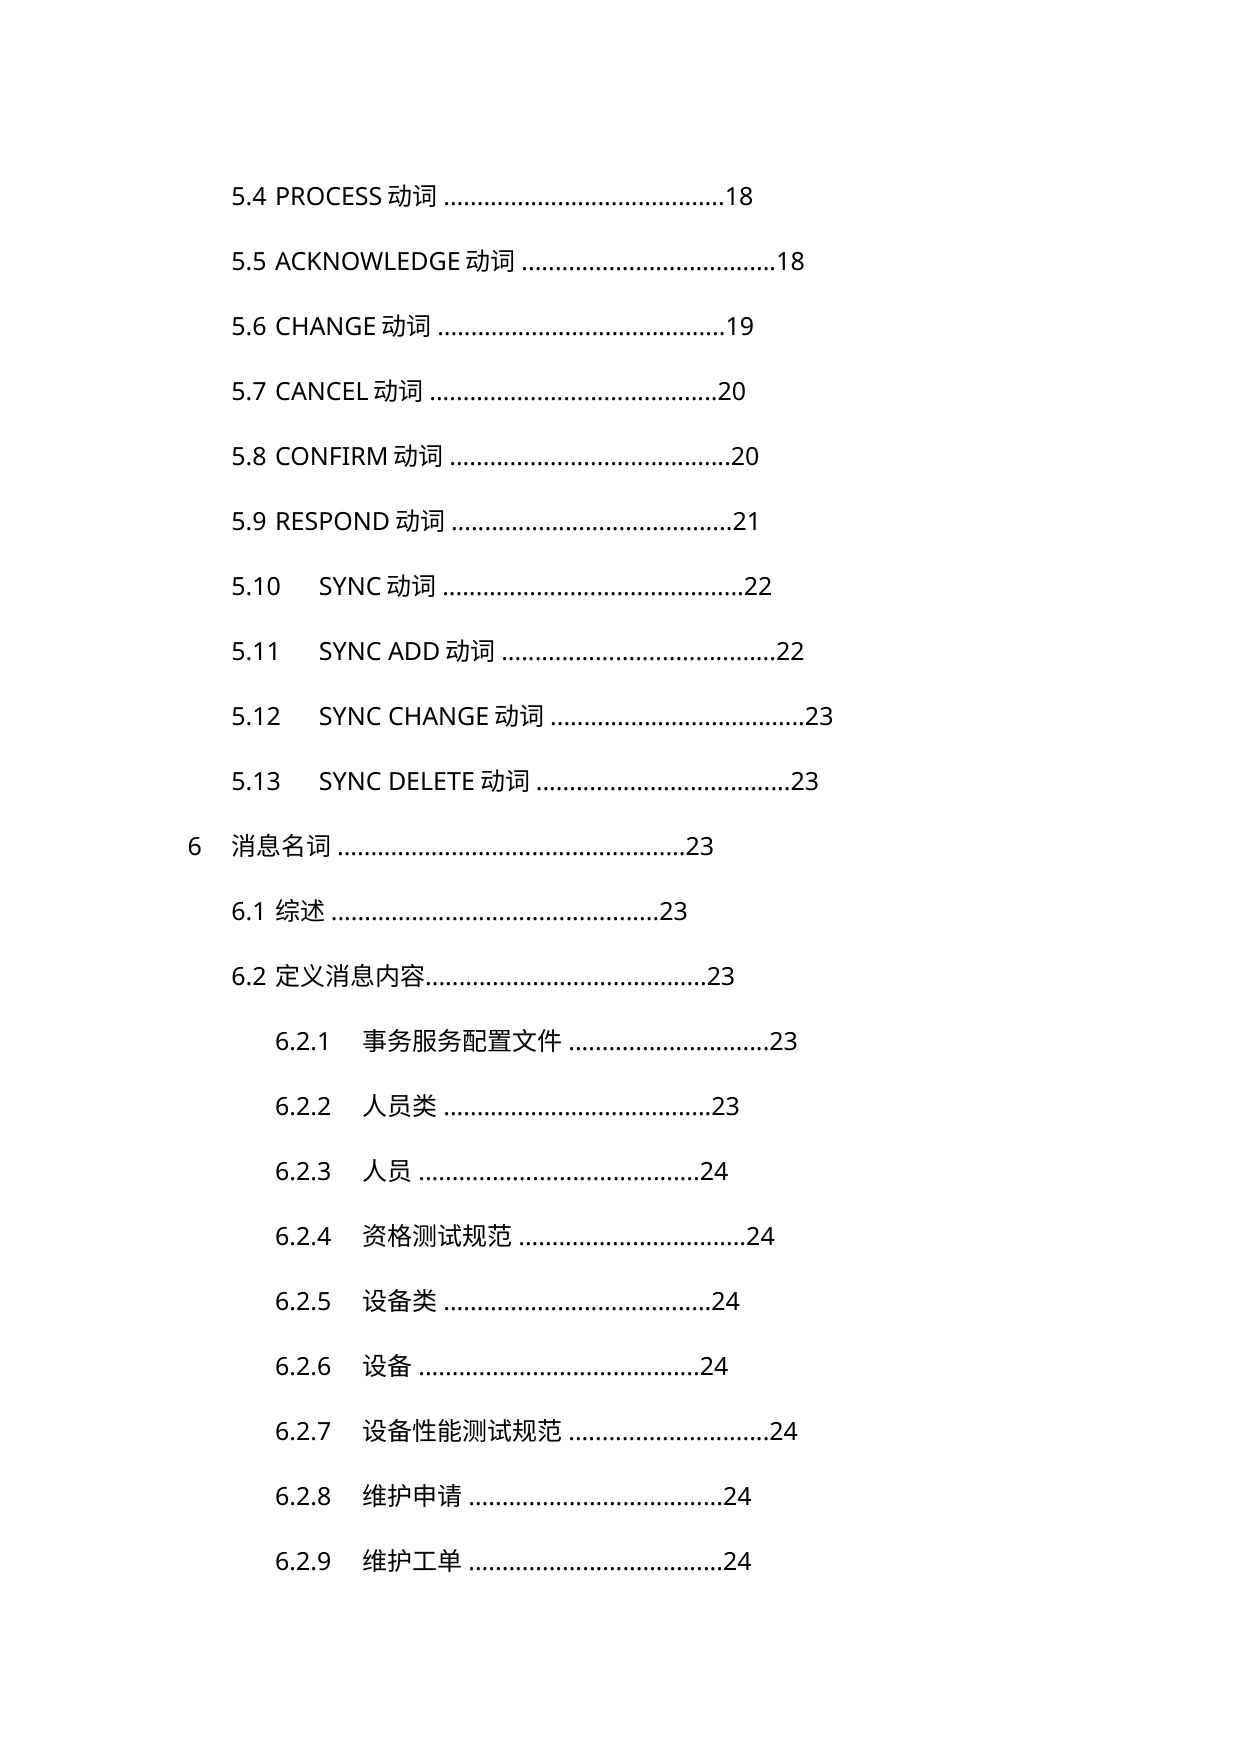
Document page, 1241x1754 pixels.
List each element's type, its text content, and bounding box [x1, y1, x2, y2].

text 5.10 SYNC动词 .............................................22 [187, 552, 1053, 617]
text 5.7 CANCEL动词 ...........................................20 [187, 357, 1053, 422]
text 6.2.4 资格测试规范 ..................................24 [187, 1202, 1053, 1267]
text 6.2.5 设备类 ........................................24 [187, 1267, 1053, 1332]
text 6.2.1 事务服务配置文件 ..............................23 [187, 1007, 1053, 1072]
text 5.13 SYNC DELETE动词 ......................................23 [187, 747, 1053, 812]
text 5.9 RESPOND动词 ..........................................21 [187, 487, 1053, 552]
text 5.4 PROCESS动词 ..........................................18 [187, 162, 1053, 227]
text 6.2.7 设备性能测试规范 ..............................24 [187, 1397, 1053, 1462]
text 6.2.9 维护工单 ......................................24 [187, 1527, 1053, 1592]
text 6.2.6 设备 ..........................................24 [187, 1332, 1053, 1397]
text 5.8 CONFIRM动词 ..........................................20 [187, 422, 1053, 487]
text 6.2.2 人员类 ........................................23 [187, 1072, 1053, 1137]
text 6 消息名词 ....................................................23 [187, 812, 1053, 877]
text 5.5 ACKNOWLEDGE动词 ......................................18 [187, 227, 1053, 292]
text 5.6 CHANGE动词 ...........................................19 [187, 292, 1053, 357]
text 6.2 定义消息内容..........................................23 [187, 942, 1053, 1007]
text 6.1 综述 .................................................23 [187, 877, 1053, 942]
text 5.12 SYNC CHANGE动词 ......................................23 [187, 682, 1053, 747]
text 5.11 SYNC ADD动词 .........................................22 [187, 617, 1053, 682]
text 6.2.3 人员 ..........................................24 [187, 1137, 1053, 1202]
text 6.2.8 维护申请 ......................................24 [187, 1462, 1053, 1527]
